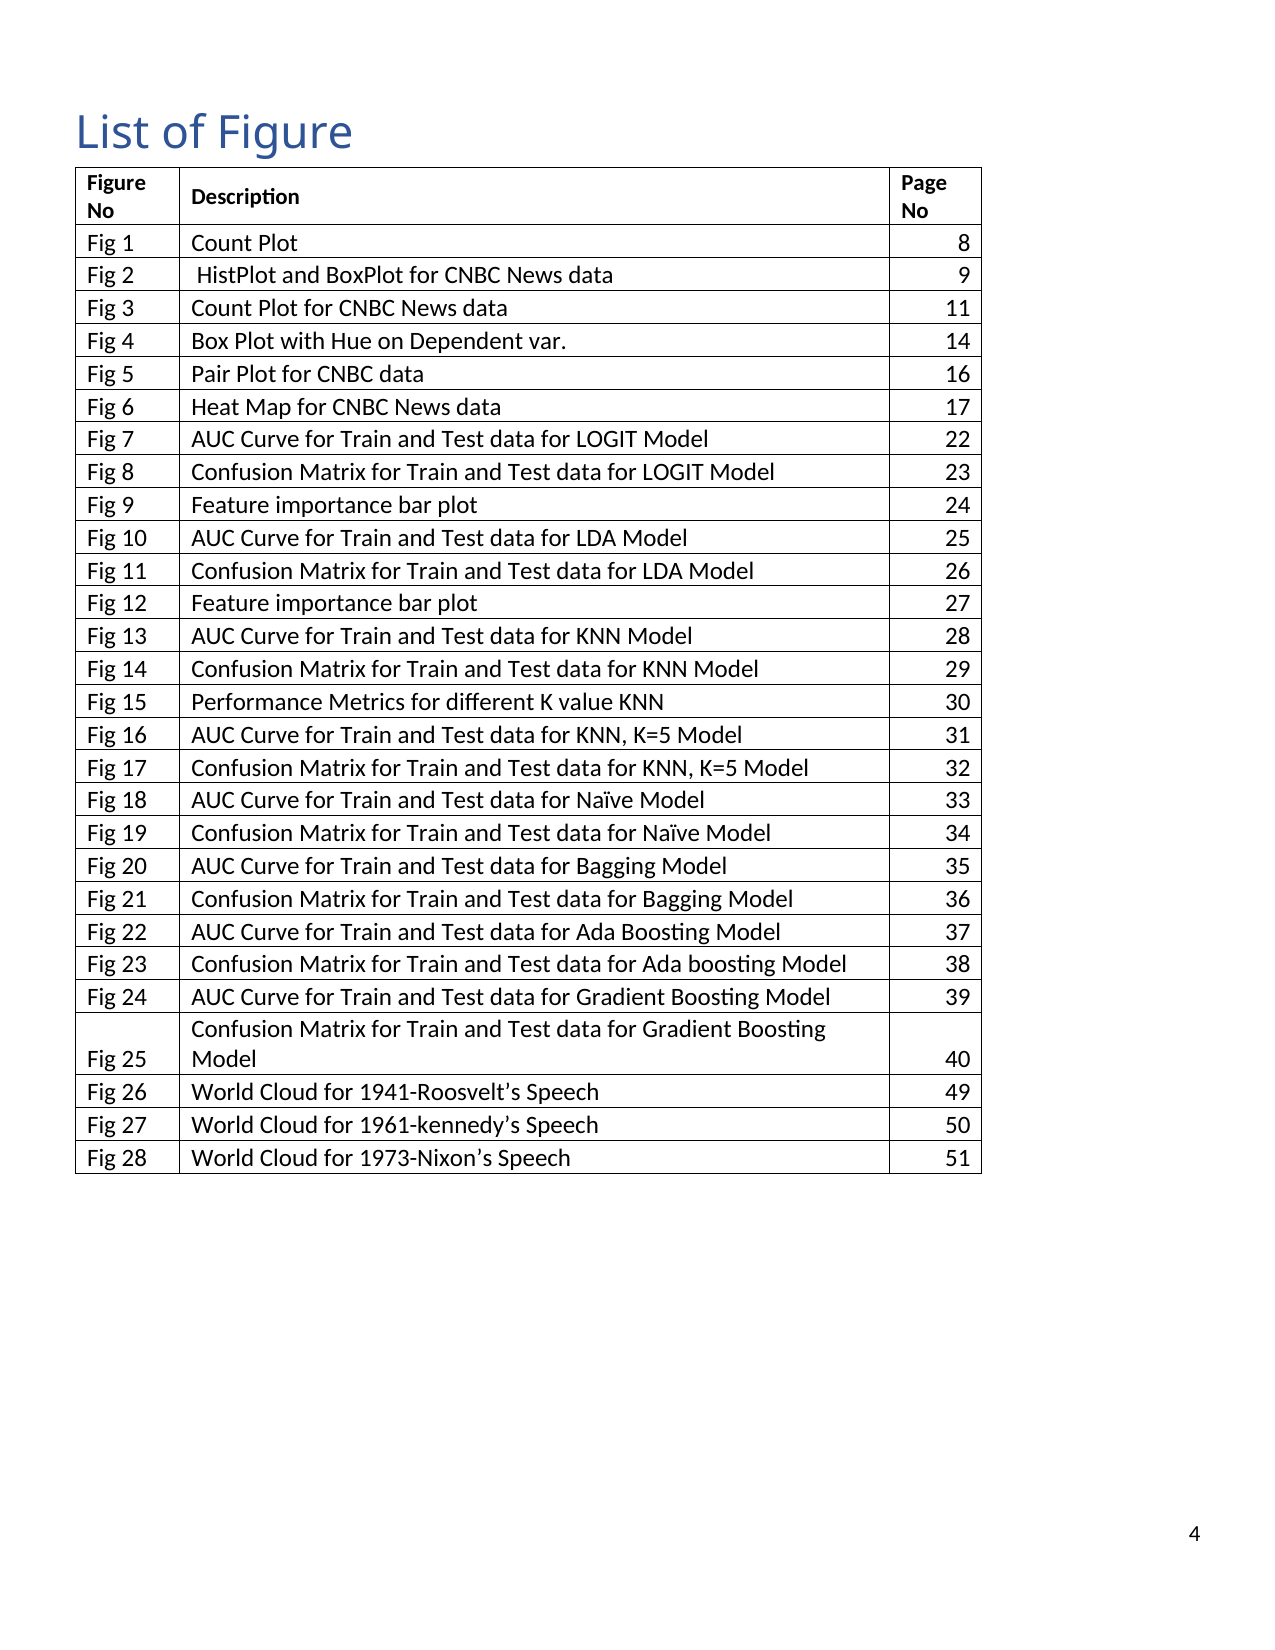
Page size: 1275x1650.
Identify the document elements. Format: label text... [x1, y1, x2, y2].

table_cell Fig 9 [76, 488, 179, 520]
table_cell Confusion Matrix for Train and Test data for LOGIT Model [180, 455, 889, 487]
table_cell 11 [890, 291, 981, 323]
table_cell Count Plot for CNBC News data [180, 291, 889, 323]
table_cell World Cloud for 1973-Nixon’s Speech [180, 1141, 889, 1172]
table_cell 14 [890, 324, 981, 356]
table_cell 34 [890, 816, 981, 848]
table_cell Count Plot [180, 225, 889, 257]
table_cell Confusion Matrix for Train and Test data for Bagging Model [180, 882, 889, 913]
table_cell Feature importance bar plot [180, 586, 889, 618]
table_cell AUC Curve for Train and Test data for Naïve Model [180, 783, 889, 815]
table_cell Confusion Matrix for Train and Test data for Gradient Boosting Model [180, 1013, 889, 1074]
table_cell Fig 4 [76, 324, 179, 356]
table_cell 51 [890, 1141, 981, 1172]
table_cell 28 [890, 619, 981, 651]
table_cell Fig 26 [76, 1075, 179, 1107]
table_header Description [180, 168, 889, 224]
table_cell 22 [890, 422, 981, 454]
table_cell 24 [890, 488, 981, 520]
table_cell Heat Map for CNBC News data [180, 390, 889, 421]
table_cell 31 [890, 718, 981, 749]
table_cell AUC Curve for Train and Test data for Ada Boosting Model [180, 915, 889, 946]
table_cell AUC Curve for Train and Test data for LDA Model [180, 521, 889, 552]
table_cell AUC Curve for Train and Test data for Bagging Model [180, 849, 889, 881]
table_cell Fig 20 [76, 849, 179, 881]
table_cell 38 [890, 947, 981, 979]
table_cell Confusion Matrix for Train and Test data for Ada boosting Model [180, 947, 889, 979]
table_cell 39 [890, 980, 981, 1012]
table_cell Fig 25 [76, 1013, 179, 1074]
table_cell Performance Metrics for different K value KNN [180, 685, 889, 717]
table_cell Confusion Matrix for Train and Test data for LDA Model [180, 554, 889, 585]
table_cell Confusion Matrix for Train and Test data for KNN Model [180, 652, 889, 684]
table_cell Fig 7 [76, 422, 179, 454]
table_cell 33 [890, 783, 981, 815]
table_cell World Cloud for 1941-Roosvelt’s Speech [180, 1075, 889, 1107]
table_cell Fig 23 [76, 947, 179, 979]
table_cell AUC Curve for Train and Test data for LOGIT Model [180, 422, 889, 454]
table_cell World Cloud for 1961-kennedy’s Speech [180, 1108, 889, 1139]
table_cell 40 [890, 1013, 981, 1074]
table_header Figure No [76, 168, 179, 224]
table_cell 30 [890, 685, 981, 717]
table_cell Feature importance bar plot [180, 488, 889, 520]
table_cell Confusion Matrix for Train and Test data for Naïve Model [180, 816, 889, 848]
table_cell 16 [890, 357, 981, 388]
table_cell Fig 17 [76, 750, 179, 782]
table_cell 17 [890, 390, 981, 421]
table_header Page No [890, 168, 981, 224]
table_cell Fig 6 [76, 390, 179, 421]
table_cell 27 [890, 586, 981, 618]
table_cell Pair Plot for CNBC data [180, 357, 889, 388]
table_cell Confusion Matrix for Train and Test data for KNN, K=5 Model [180, 750, 889, 782]
table_cell Fig 13 [76, 619, 179, 651]
table_cell Fig 27 [76, 1108, 179, 1139]
table_cell Fig 19 [76, 816, 179, 848]
table_cell 36 [890, 882, 981, 913]
table_cell Fig 3 [76, 291, 179, 323]
table_cell Fig 16 [76, 718, 179, 749]
table_cell Fig 22 [76, 915, 179, 946]
table_cell 35 [890, 849, 981, 881]
table_cell 23 [890, 455, 981, 487]
table_cell 29 [890, 652, 981, 684]
table_cell AUC Curve for Train and Test data for KNN Model [180, 619, 889, 651]
table_cell 26 [890, 554, 981, 585]
table_cell Fig 11 [76, 554, 179, 585]
table_cell Fig 5 [76, 357, 179, 388]
table_cell Fig 1 [76, 225, 179, 257]
table_cell Fig 15 [76, 685, 179, 717]
table_cell Box Plot with Hue on Dependent var. [180, 324, 889, 356]
table_cell Fig 8 [76, 455, 179, 487]
table_cell 50 [890, 1108, 981, 1139]
table_cell Fig 14 [76, 652, 179, 684]
table_cell 37 [890, 915, 981, 946]
table_cell Fig 10 [76, 521, 179, 552]
table_cell Fig 21 [76, 882, 179, 913]
table_cell 32 [890, 750, 981, 782]
table_cell AUC Curve for Train and Test data for Gradient Boosting Model [180, 980, 889, 1012]
table_cell Fig 2 [76, 258, 179, 290]
table_cell 9 [890, 258, 981, 290]
table_cell Fig 18 [76, 783, 179, 815]
table_cell Fig 28 [76, 1141, 179, 1172]
table_cell Fig 12 [76, 586, 179, 618]
table_cell 8 [890, 225, 981, 257]
table_cell HistPlot and BoxPlot for CNBC News data [180, 258, 889, 290]
table_cell Fig 24 [76, 980, 179, 1012]
table_cell 49 [890, 1075, 981, 1107]
table_cell AUC Curve for Train and Test data for KNN, K=5 Model [180, 718, 889, 749]
subtitle List of Figure [75, 100, 1200, 162]
table_cell 25 [890, 521, 981, 552]
